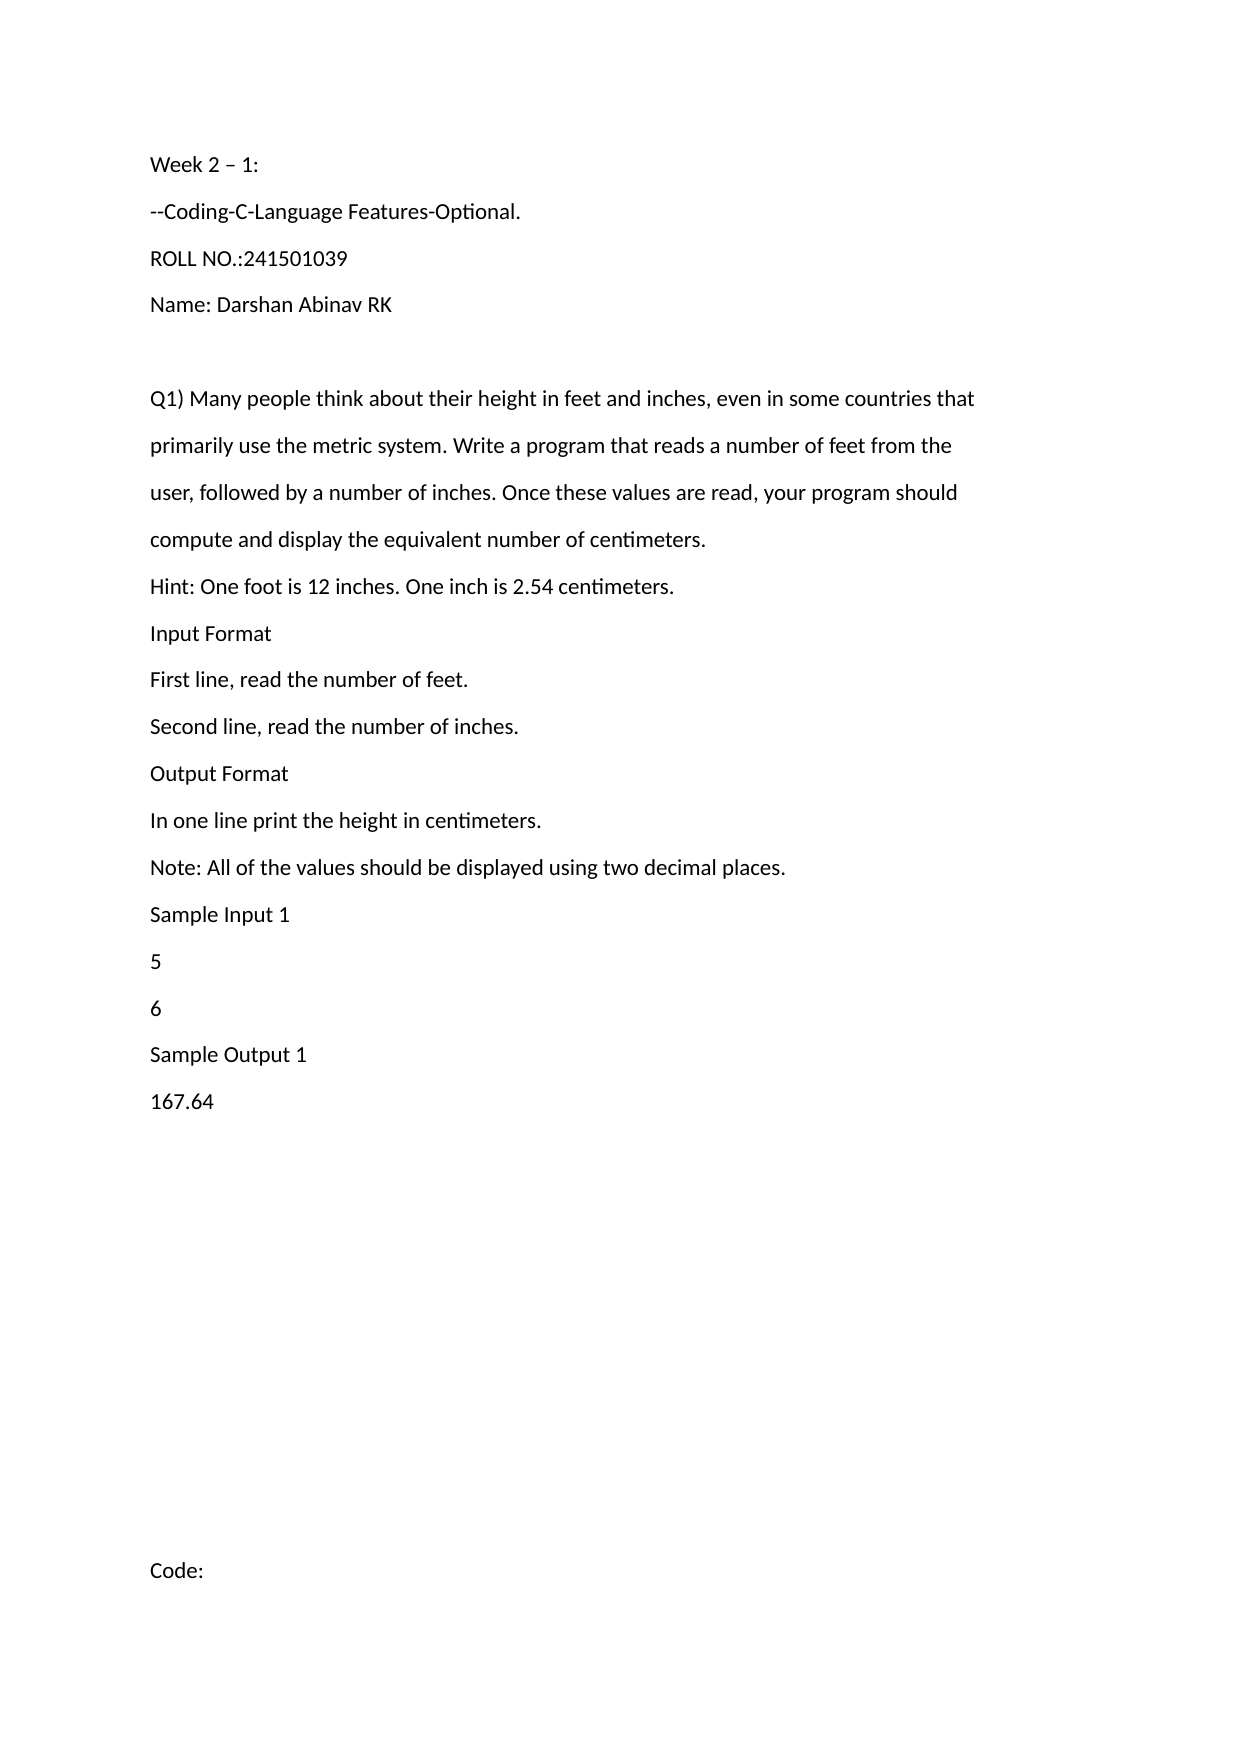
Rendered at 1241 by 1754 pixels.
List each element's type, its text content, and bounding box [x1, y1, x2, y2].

text 6 [150, 994, 1090, 1022]
text Q1) Many people think about their height in feet and inches, even in some countries that [150, 384, 1090, 412]
text Sample Input 1 [150, 900, 1090, 928]
text Second line, read the number of inches. [150, 712, 1090, 741]
text ROLL NO.:241501039 [150, 244, 1090, 272]
text Output Format [150, 759, 1090, 787]
text 5 [150, 947, 1090, 975]
text Note: All of the values should be displayed using two decimal places. [150, 853, 1090, 881]
text primarily use the metric system. Write a program that reads a number of feet from the [150, 431, 1090, 459]
text Code: [150, 1556, 1090, 1584]
text Week 2 – 1: [150, 150, 1090, 178]
text 167.64 [150, 1087, 1090, 1116]
text In one line print the height in centimeters. [150, 806, 1090, 834]
text Hint: One foot is 12 inches. One inch is 2.54 centimeters. [150, 572, 1090, 600]
text Sample Output 1 [150, 1041, 1090, 1069]
text compute and display the equivalent number of centimeters. [150, 525, 1090, 553]
text First line, read the number of feet. [150, 666, 1090, 694]
text --Coding-C-Language Features-Optional. [150, 197, 1090, 225]
text user, followed by a number of inches. Once these values are read, your program should [150, 478, 1090, 506]
text Input Format [150, 619, 1090, 647]
text Name: Darshan Abinav RK [150, 291, 1090, 319]
